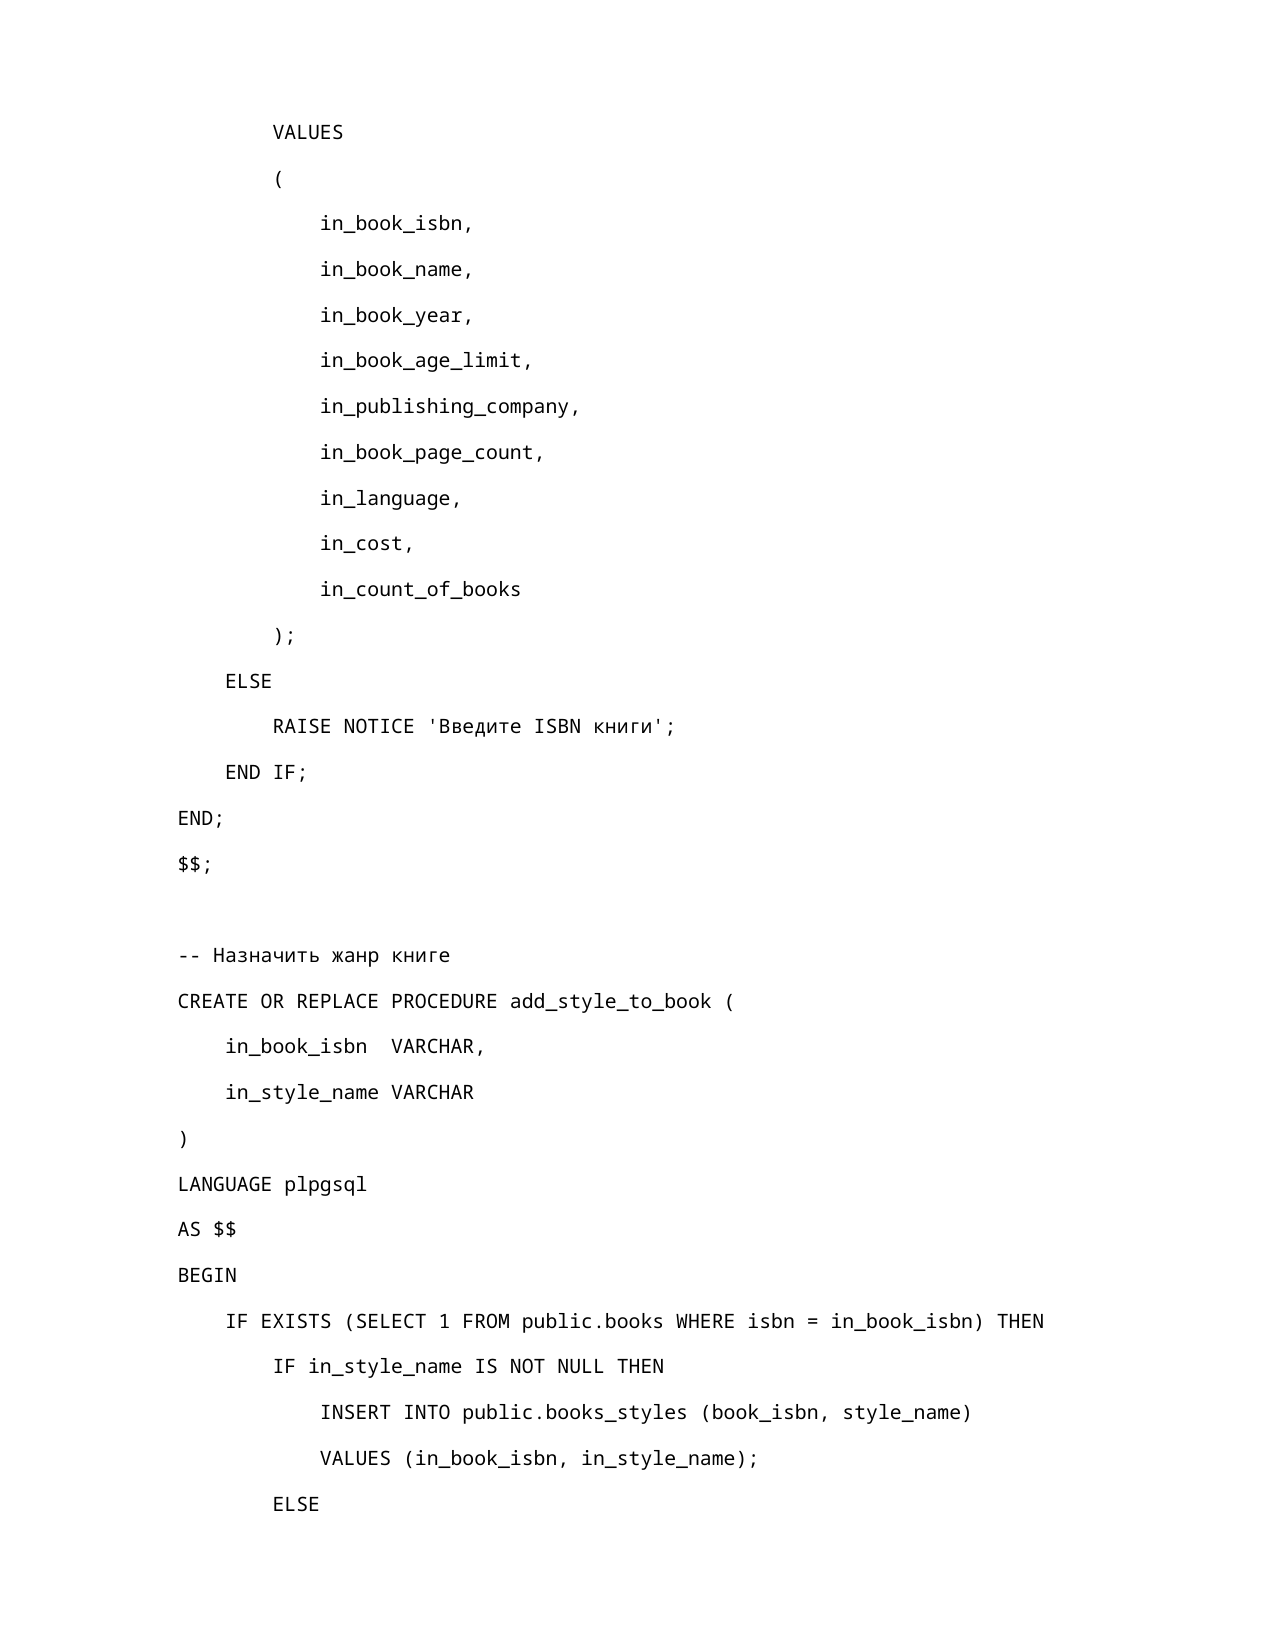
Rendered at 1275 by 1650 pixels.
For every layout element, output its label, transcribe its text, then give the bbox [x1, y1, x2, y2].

text INSERT INTO public.books_styles (book_isbn, style_name) [177, 1398, 1186, 1426]
text in_book_page_count, [177, 438, 1186, 465]
text IF in_style_name IS NOT NULL THEN [177, 1353, 1186, 1380]
text in_count_of_books [177, 575, 1186, 602]
text in_book_age_limit, [177, 347, 1186, 374]
text in_language, [177, 484, 1186, 511]
text END IF; [177, 758, 1186, 785]
text in_book_isbn VARCHAR, [177, 1033, 1186, 1060]
text ); [177, 621, 1186, 648]
text $$; [177, 850, 1186, 877]
text IF EXISTS (SELECT 1 FROM public.books WHERE isbn = in_book_isbn) THEN [177, 1307, 1186, 1334]
text BEGIN [177, 1261, 1186, 1288]
text LANGUAGE plpgsql [177, 1170, 1186, 1197]
text ELSE [177, 667, 1186, 694]
text RAISE NOTICE 'Введите ISBN книги'; [177, 713, 1186, 739]
text END; [177, 804, 1186, 831]
text VALUES (in_book_isbn, in_style_name); [177, 1444, 1186, 1471]
text CREATE OR REPLACE PROCEDURE add_style_to_book ( [177, 987, 1186, 1014]
text ELSE [177, 1490, 1186, 1517]
text -- Назначить жанр книге [177, 941, 1186, 968]
text ( [177, 164, 1186, 191]
text in_book_year, [177, 301, 1186, 328]
text in_book_name, [177, 255, 1186, 282]
text AS $$ [177, 1216, 1186, 1243]
text in_publishing_company, [177, 392, 1186, 419]
text in_style_name VARCHAR [177, 1078, 1186, 1105]
text ) [177, 1124, 1186, 1151]
text in_cost, [177, 530, 1186, 557]
text VALUES [177, 118, 1186, 145]
text in_book_isbn, [177, 209, 1186, 237]
